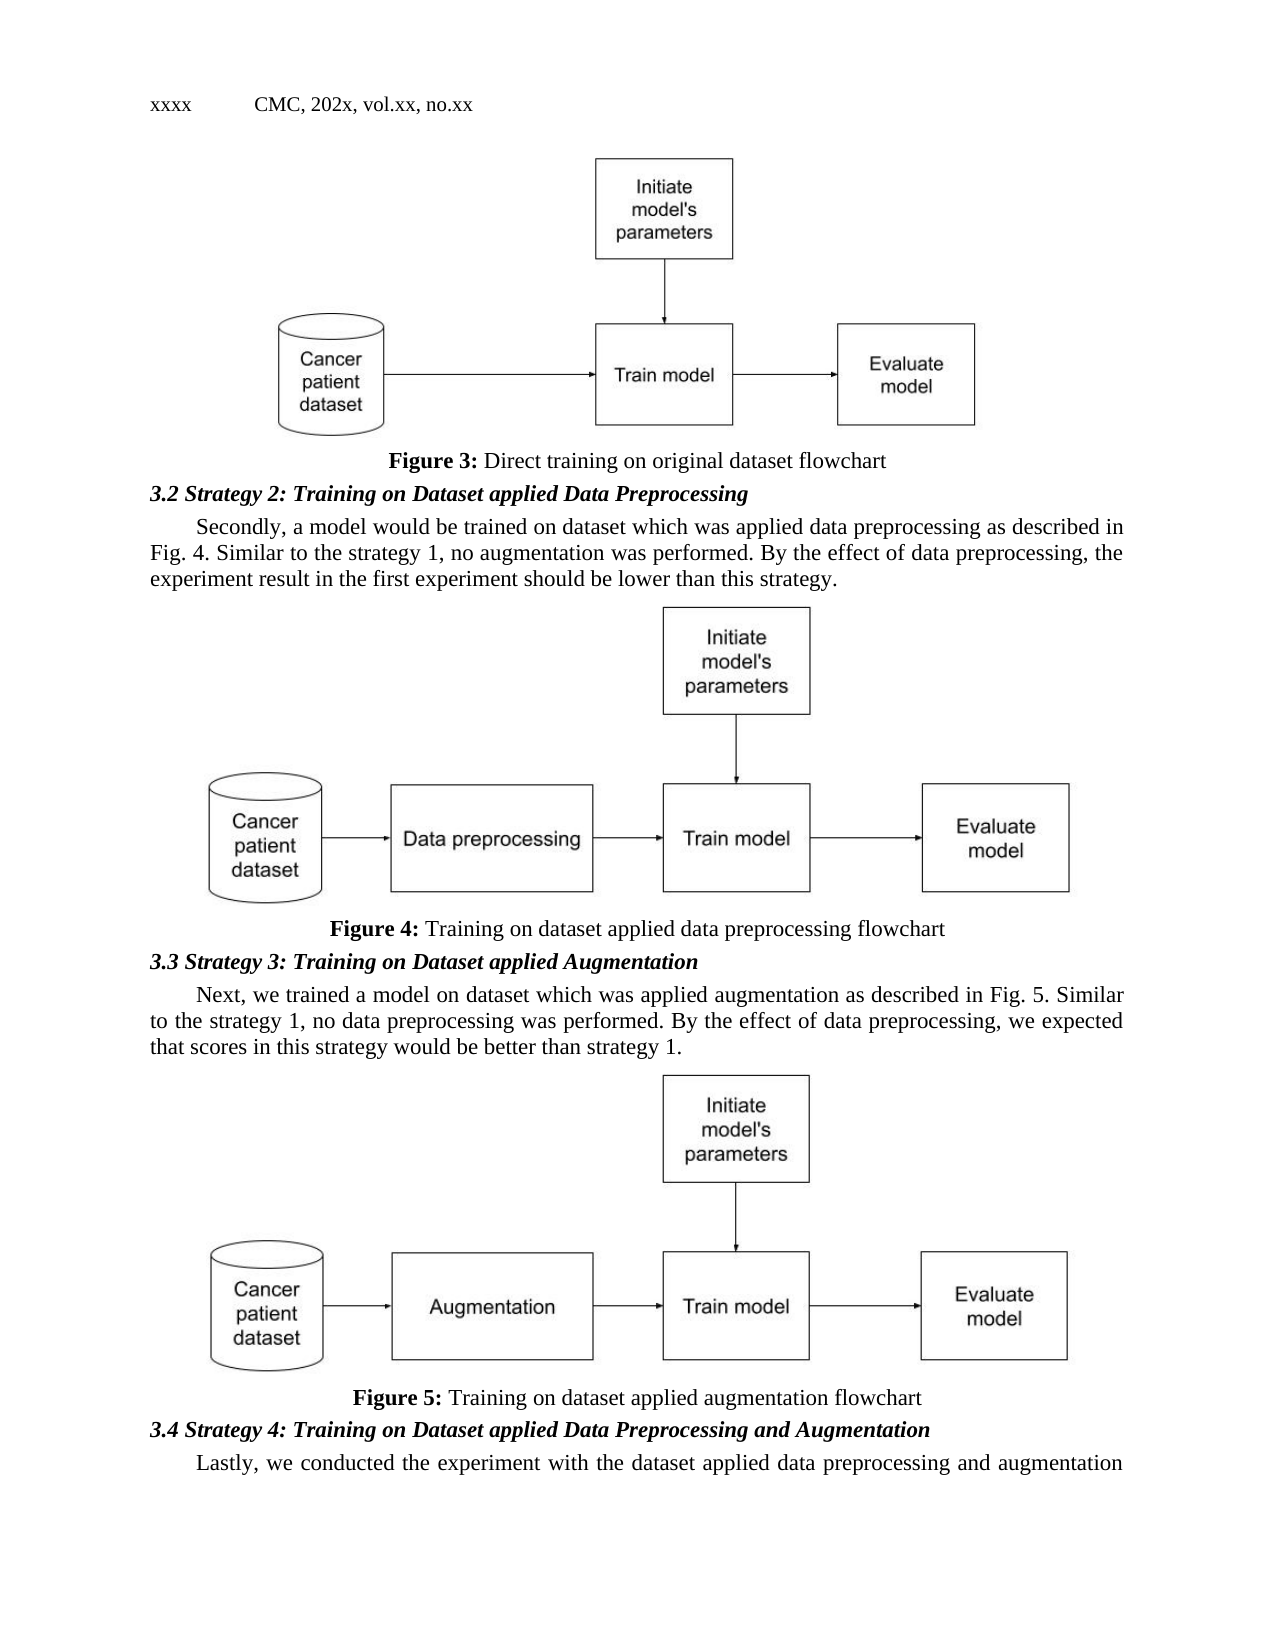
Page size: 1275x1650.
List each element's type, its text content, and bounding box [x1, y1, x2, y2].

text 3.3 Strategy 3: Training on Dataset applied Augmentation [150, 948, 1125, 974]
text Next, we trained a model on dataset which was applied augmentation as described in Fig. 5. Similar to the strategy 1, no data preprocessing was performed. By the effect of data preprocessing, we expected that scores in this strategy would be better than strategy 1. [150, 981, 1125, 1060]
text Figure 4: Training on dataset applied data preprocessing flowchart [150, 916, 1125, 942]
text Figure 5: Training on dataset applied augmentation flowchart [150, 1383, 1125, 1410]
text Secondly, a model would be trained on dataset which was applied data preprocessing as described in Fig. 4. Similar to the strategy 1, no augmentation was performed. By the effect of data preprocessing, the experiment result in the first experiment should be lower than this strategy. [150, 513, 1125, 592]
text 3.4 Strategy 4: Training on Dataset applied Data Preprocessing and Augmentation [150, 1416, 1125, 1442]
text 3.2 Strategy 2: Training on Dataset applied Data Preprocessing [150, 480, 1125, 506]
picture [169, 598, 1106, 910]
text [150, 1449, 1125, 1475]
text Figure 3: Direct training on original dataset flowchart [150, 447, 1125, 474]
picture [200, 150, 1075, 442]
picture [171, 1066, 1104, 1378]
